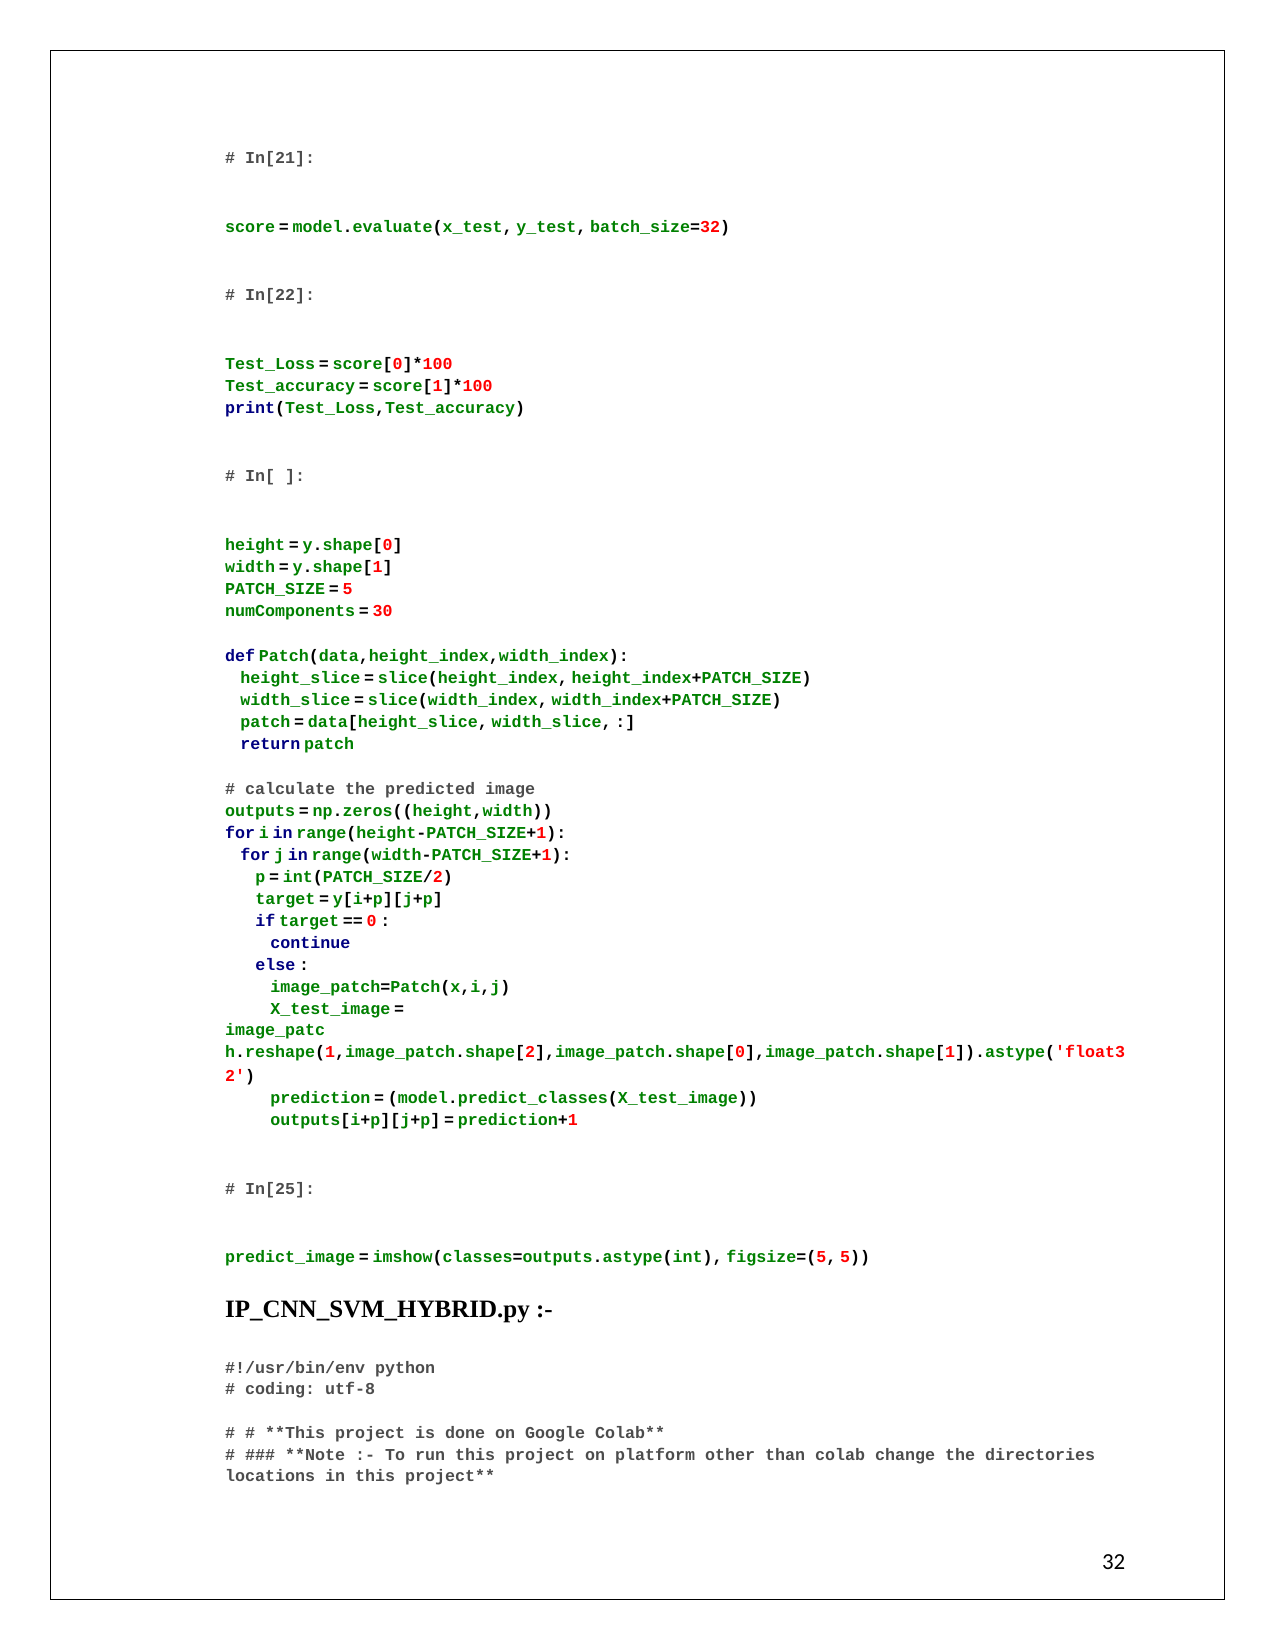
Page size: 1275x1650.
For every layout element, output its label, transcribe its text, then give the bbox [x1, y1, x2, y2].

list image_patch=Patch(x,i,j) [225, 978, 1125, 997]
list else : [225, 956, 1125, 975]
list height_slice = slice(height_index, height_index+PATCH_SIZE) [225, 669, 1125, 688]
list outputs = np.zeros((height,width)) [225, 802, 1125, 821]
list predict_image = imshow(classes=outputs.astype(int), figsize=(5, 5)) [225, 1249, 1125, 1267]
list continue [225, 934, 1125, 953]
list IP_CNN_SVM_HYBRID.py :- [225, 1294, 1125, 1323]
list if target == 0 : [225, 912, 1125, 931]
list # In[22]: [225, 287, 1125, 306]
list #!/usr/bin/env python [225, 1359, 1125, 1378]
list # calculate the predicted image [225, 781, 1125, 799]
list # # **This project is done on Google Colab** [225, 1424, 1125, 1443]
list return patch [225, 735, 1125, 754]
list prediction = (model.predict_classes(X_test_image)) [225, 1090, 1125, 1108]
list numComponents = 30 [225, 602, 1125, 621]
list # In[21]: [225, 150, 1125, 169]
list p = int(PATCH_SIZE/2) [225, 868, 1125, 887]
list outputs[i+p][j+p] = prediction+1 [225, 1112, 1125, 1131]
list Test_accuracy = score[1]*100 [225, 377, 1125, 396]
list # In[25]: [225, 1180, 1125, 1199]
list score = model.evaluate(x_test, y_test, batch_size=32) [225, 218, 1125, 237]
list def Patch(data,height_index,width_index): [225, 647, 1125, 666]
list for i in range(height-PATCH_SIZE+1): [225, 824, 1125, 843]
list X_test_image = image_patch.reshape(1,image_patch.shape[2],image_patch.shape[0],image_patch.shape[1]).astype('float32') [225, 1000, 1125, 1087]
list # ### **Note :- To run this project on platform other than colab change the directories locations in this project** [225, 1446, 1125, 1487]
list PATCH_SIZE = 5 [225, 580, 1125, 599]
list # In[ ]: [225, 468, 1125, 487]
list patch = data[height_slice, width_slice, :] [225, 713, 1125, 732]
list # coding: utf-8 [225, 1381, 1125, 1400]
list target = y[i+p][j+p] [225, 890, 1125, 909]
list height = y.shape[0] [225, 536, 1125, 555]
list Test_Loss = score[0]*100 [225, 355, 1125, 374]
list width = y.shape[1] [225, 558, 1125, 577]
list width_slice = slice(width_index, width_index+PATCH_SIZE) [225, 691, 1125, 710]
list for j in range(width-PATCH_SIZE+1): [225, 846, 1125, 865]
list print(Test_Loss,Test_accuracy) [225, 399, 1125, 418]
